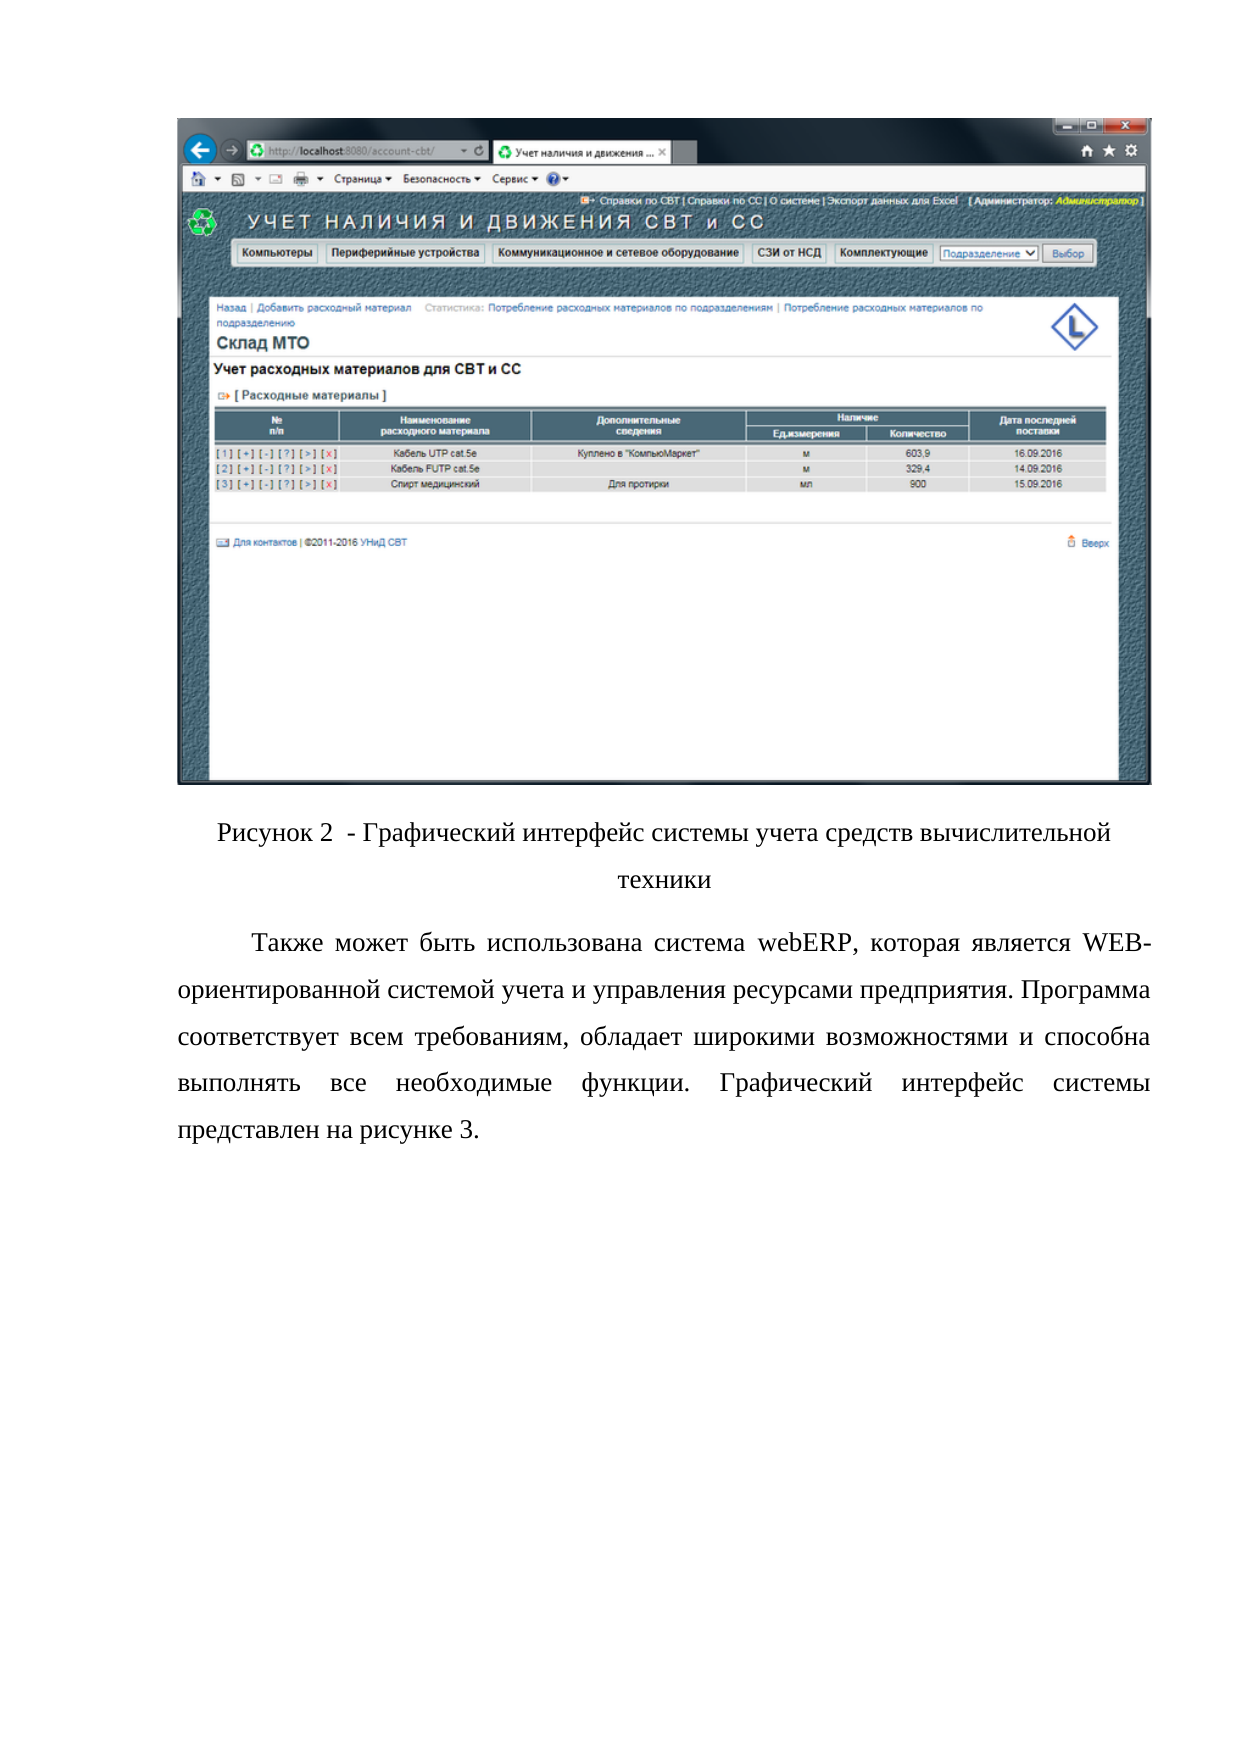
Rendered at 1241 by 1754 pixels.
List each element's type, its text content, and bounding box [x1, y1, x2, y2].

picture [177, 118, 1152, 785]
text Также может быть использована система webERP, которая является WEB-ориентированной системой учета и управления ресурсами предприятия. Программа соответствует всем требованиям, обладает широкими возможностями и способна выполнять все необходимые функции. Графический интерфейс системы представлен на рисунке 3. [177, 927, 1152, 1144]
text Рисунок 2 - Графический интерфейс системы учета средств вычислительной техники [177, 817, 1152, 894]
